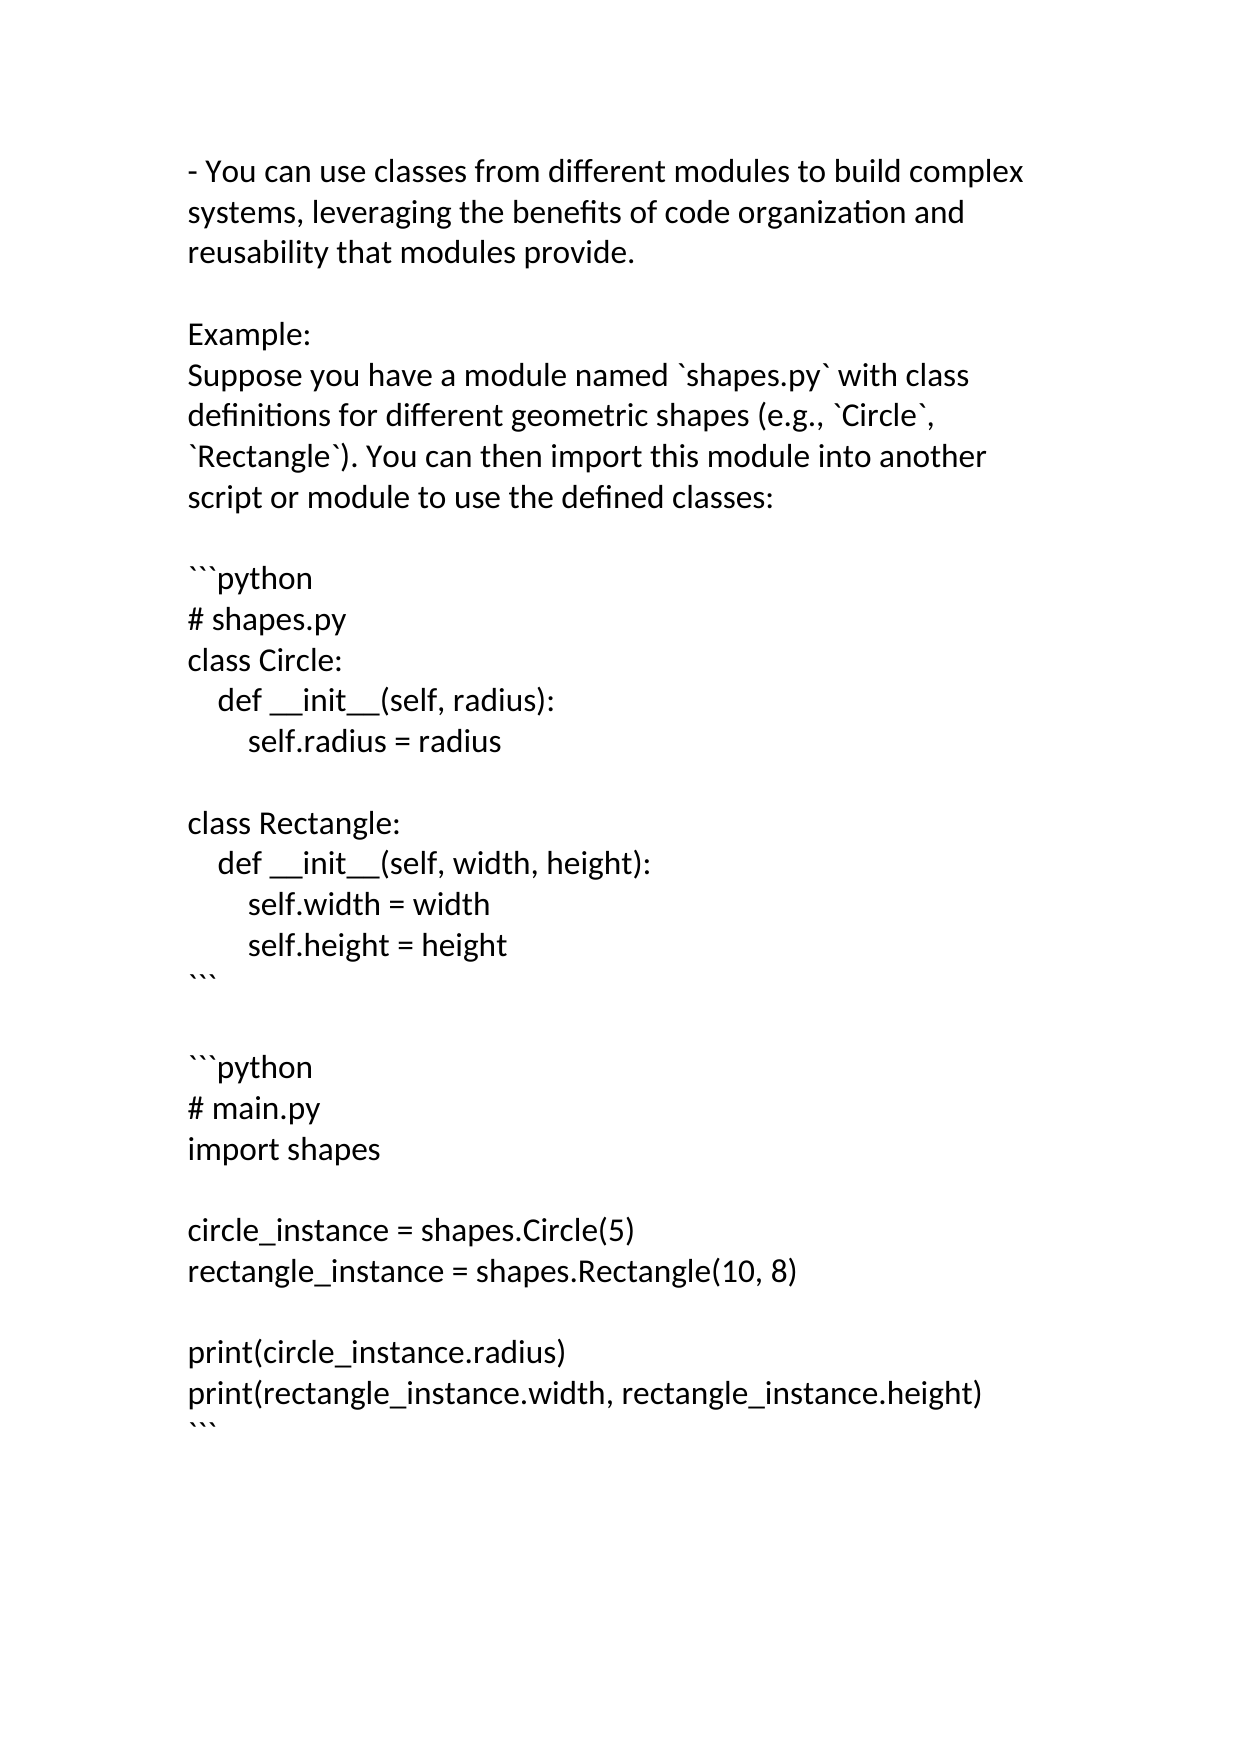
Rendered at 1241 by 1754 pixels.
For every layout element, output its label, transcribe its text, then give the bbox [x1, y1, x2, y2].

text ```python [187, 557, 1053, 598]
text import shapes [187, 1127, 1053, 1168]
text self.width = width [187, 883, 1053, 924]
text class Circle: [187, 639, 1053, 679]
text print(circle_instance.radius) [187, 1331, 1053, 1372]
text rectangle_instance = shapes.Rectangle(10, 8) [187, 1250, 1053, 1290]
text ```python [187, 1046, 1053, 1087]
text ``` [187, 964, 1053, 1005]
text # main.py [187, 1087, 1053, 1127]
text circle_instance = shapes.Circle(5) [187, 1209, 1053, 1250]
text ``` [187, 1413, 1053, 1453]
text Suppose you have a module named `shapes.py` with class definitions for different geometric shapes (e.g., `Circle`, `Rectangle`). You can then import this module into another script or module to use the defined classes: [187, 354, 1053, 517]
text class Rectangle: [187, 802, 1053, 842]
text # shapes.py [187, 598, 1053, 639]
text - You can use classes from different modules to build complex systems, leveraging the benefits of code organization and reusability that modules provide. [187, 150, 1053, 272]
text self.radius = radius [187, 720, 1053, 761]
text def __init__(self, width, height): [187, 842, 1053, 883]
text def __init__(self, radius): [187, 679, 1053, 720]
text self.height = height [187, 924, 1053, 964]
text Example: [187, 313, 1053, 354]
text print(rectangle_instance.width, rectangle_instance.height) [187, 1372, 1053, 1413]
